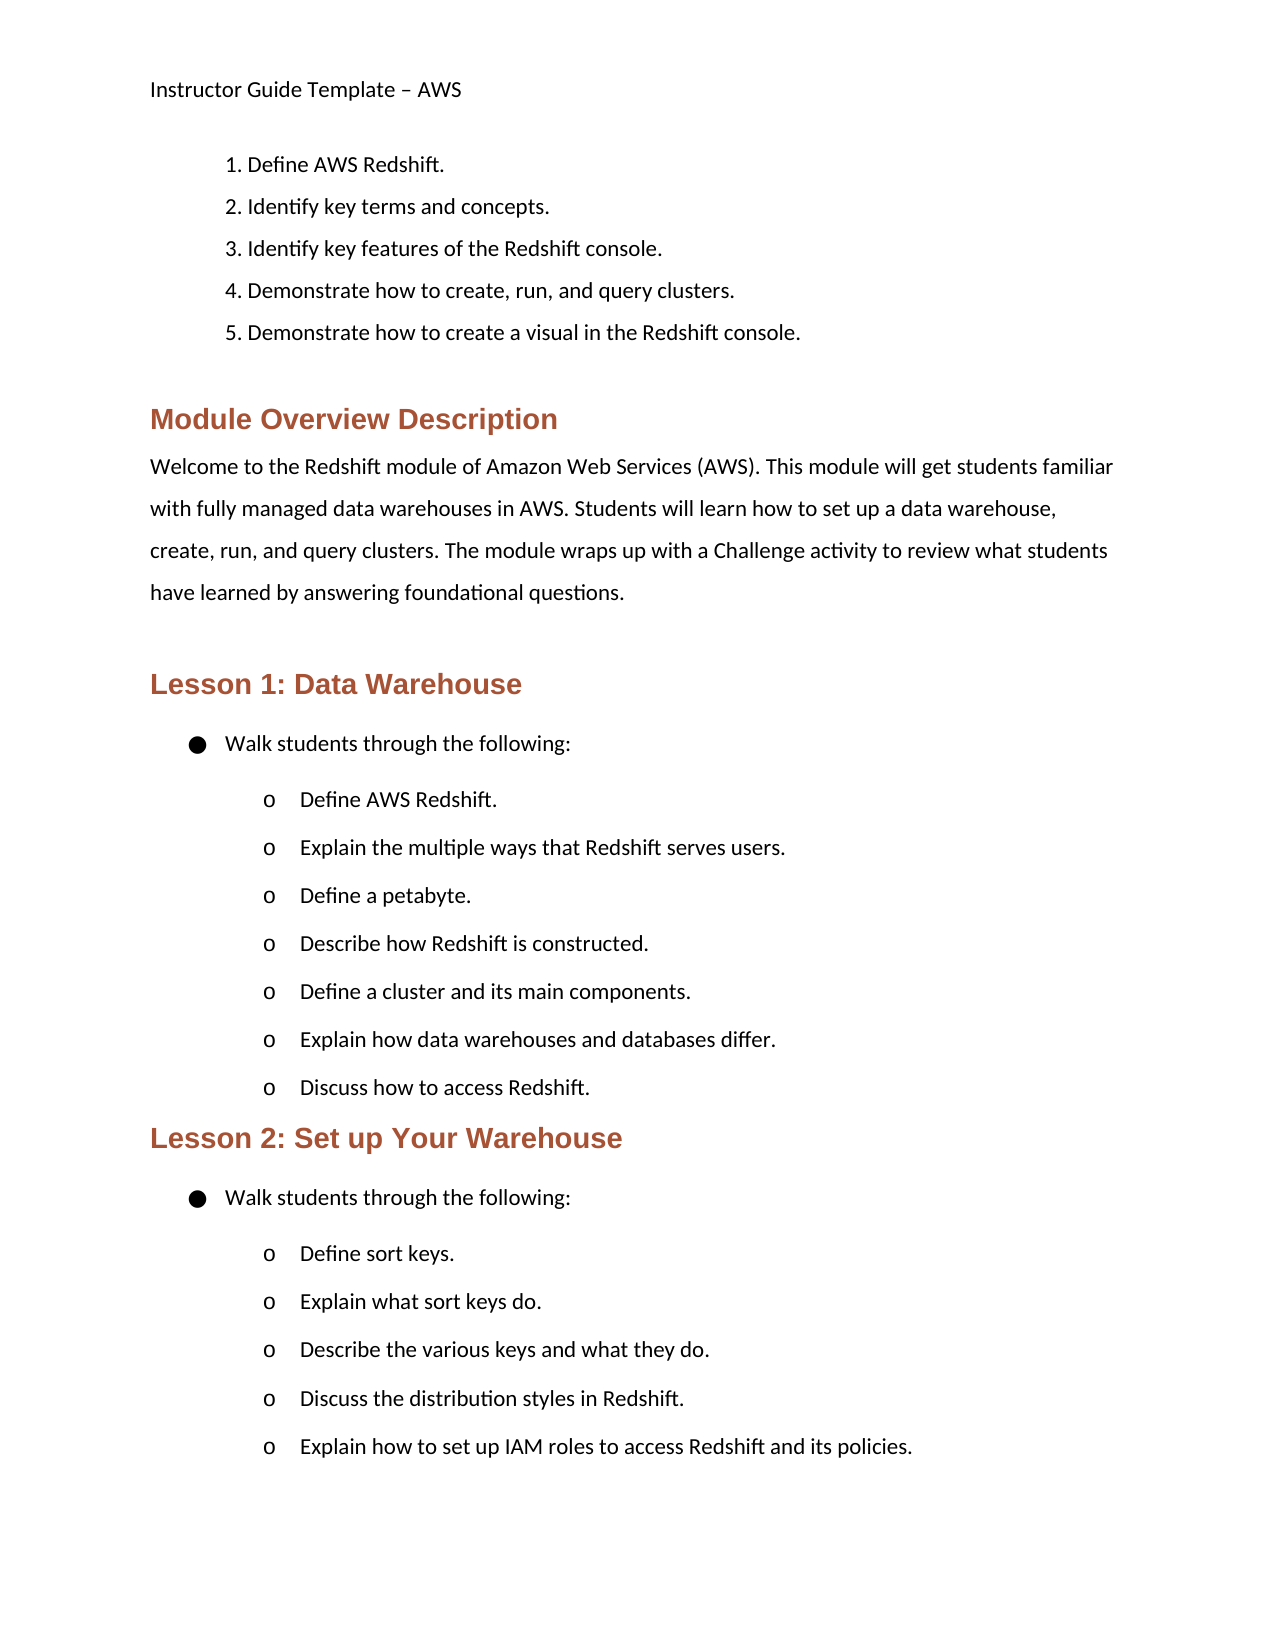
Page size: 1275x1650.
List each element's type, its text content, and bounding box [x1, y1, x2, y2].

list Define a cluster and its main components. [262, 977, 1125, 1006]
subtitle Welcome to the Redshift module of Amazon Web Services (AWS). This module will get students familiar with fully managed data warehouses in AWS. Students will learn how to set up a data warehouse, create, run, and query clusters. The module wraps up with a Challenge activity to review what students have learned by answering foundational questions. [150, 452, 1125, 606]
subtitle Lesson 2: Set up Your Warehouse [150, 1122, 1125, 1155]
list Walk students through the following: [187, 1172, 1125, 1219]
subtitle 2. Identify key terms and concepts. [225, 192, 1125, 220]
list Describe how Redshift is constructed. [262, 929, 1125, 958]
list Discuss the distribution styles in Redshift. [262, 1384, 1125, 1413]
list Discuss how to access Redshift. [262, 1073, 1125, 1103]
list Explain how data warehouses and databases differ. [262, 1025, 1125, 1054]
list Explain how to set up IAM roles to access Redshift and its policies. [262, 1432, 1125, 1461]
subtitle 5. Demonstrate how to create a visual in the Redshift console. [225, 318, 1125, 346]
list Explain the multiple ways that Redshift serves users. [262, 833, 1125, 862]
subtitle 4. Demonstrate how to create, run, and query clusters. [225, 276, 1125, 304]
subtitle 1. Define AWS Redshift. [225, 150, 1125, 178]
list Define sort keys. [262, 1239, 1125, 1268]
subtitle Module Overview Description [150, 402, 1125, 435]
list Walk students through the following: [187, 717, 1125, 764]
list Define AWS Redshift. [262, 785, 1125, 814]
list Explain what sort keys do. [262, 1287, 1125, 1317]
list Define a petabyte. [262, 881, 1125, 910]
list Describe the various keys and what they do. [262, 1336, 1125, 1365]
subtitle Lesson 1: Data Warehouse [150, 667, 1125, 701]
subtitle 3. Identify key features of the Redshift console. [225, 234, 1125, 262]
